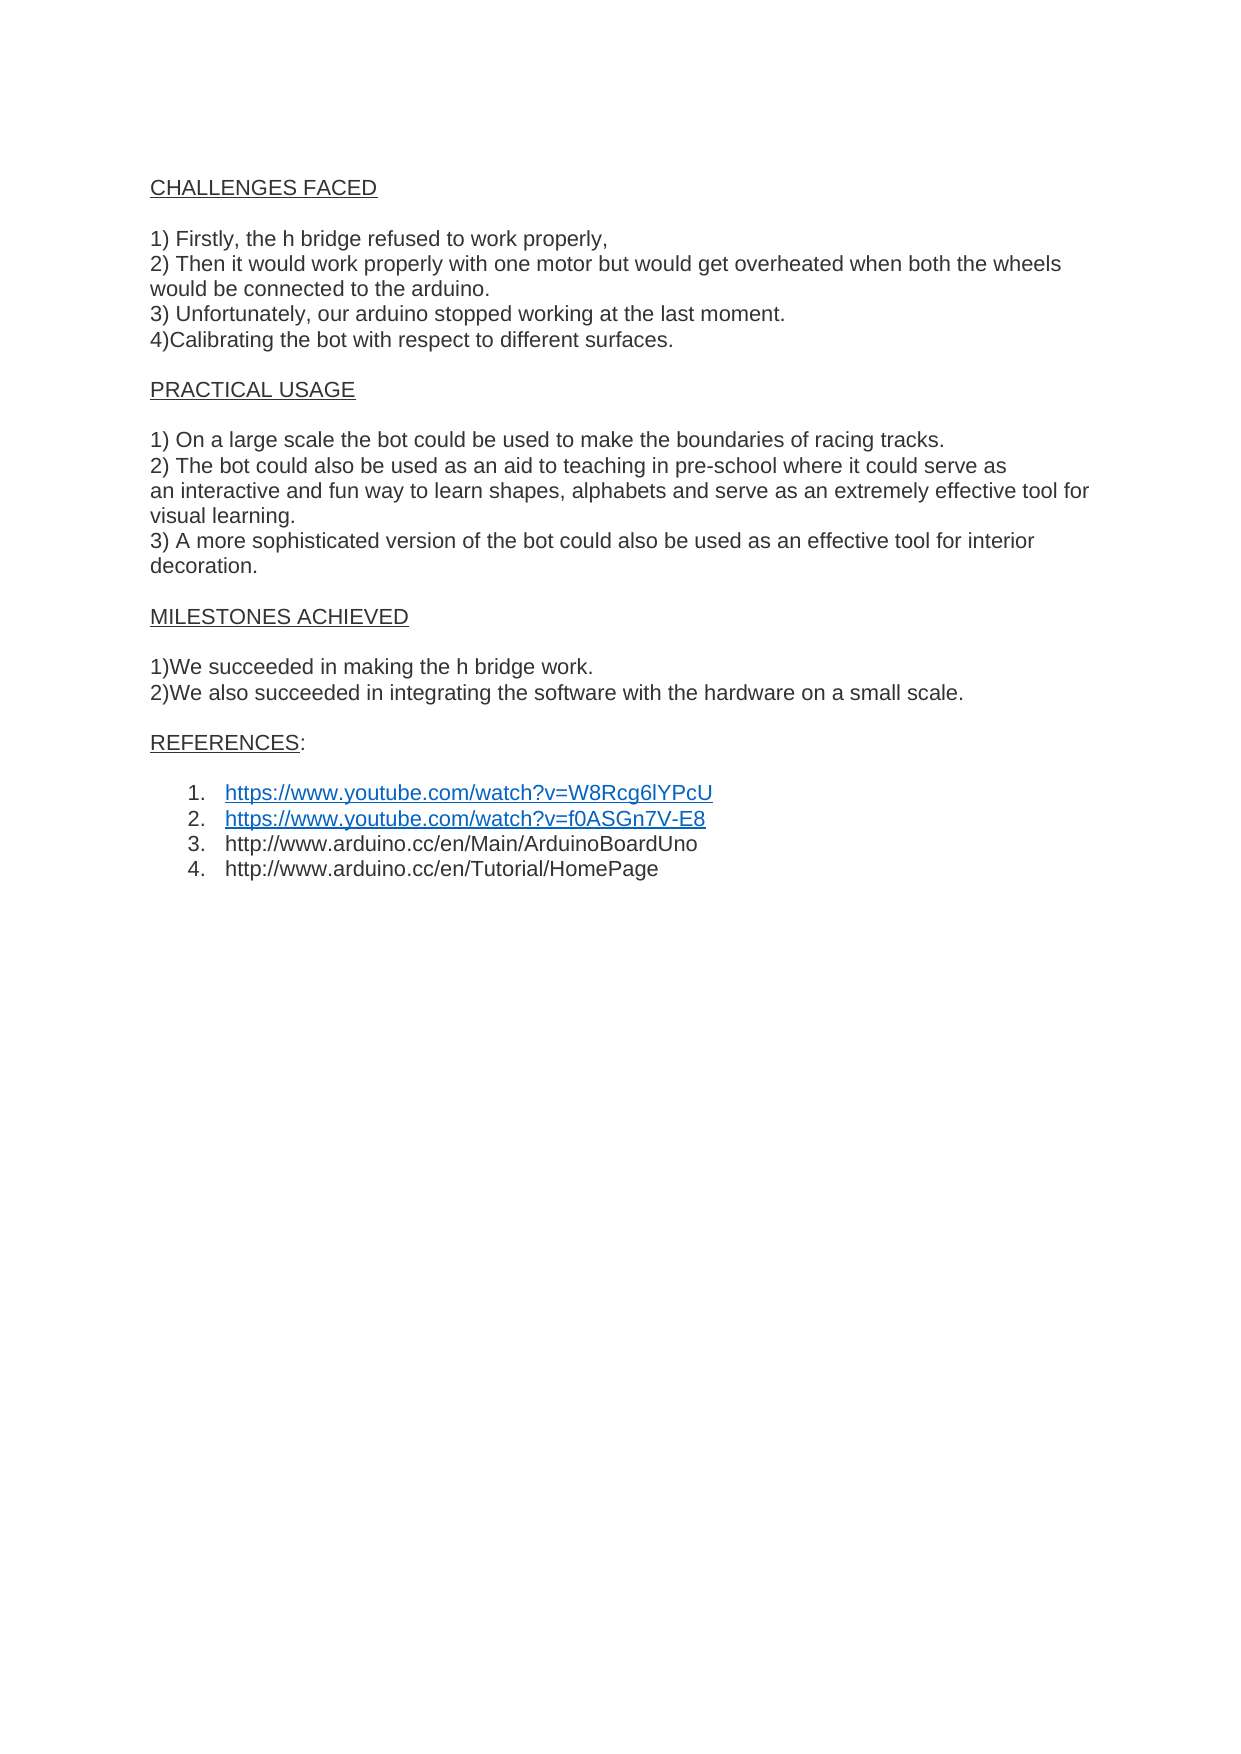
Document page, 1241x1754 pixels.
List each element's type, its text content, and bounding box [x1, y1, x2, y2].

text 1) Firstly, the h bridge refused to work properly, 2) Then it would work properly with one motor but would get overheated when both the wheels would be connected to the arduino. 3) Unfortunately, our arduino stopped working at the last moment. 4)Calibrating the bot with respect to different surfaces. PRACTICAL USAGE [150, 200, 1090, 402]
text 1) On a large scale the bot could be used to make the boundaries of racing tracks. 2) The bot could also be used as an aid to teaching in pre-school where it could serve as an interactive and fun way to learn shapes, alphabets and serve as an extremely effective tool for visual learning. 3) A more sophisticated version of the bot could also be used as an effective tool for interior decoration. MILESTONES ACHIEVED [150, 402, 1090, 629]
list http://www.arduino.cc/en/Main/ArduinoBoardUno [187, 831, 1090, 856]
text CHALLENGES FACED [150, 175, 1090, 200]
list https://www.youtube.com/watch?v=W8Rcg6lYPcU [187, 780, 1090, 805]
text 1)We succeeded in making the h bridge work. 2)We also succeeded in integrating the software with the hardware on a small scale. REFERENCES: [150, 629, 1090, 755]
list http://www.arduino.cc/en/Tutorial/HomePage [187, 856, 1090, 881]
list https://www.youtube.com/watch?v=f0ASGn7V-E8 [187, 805, 1090, 831]
